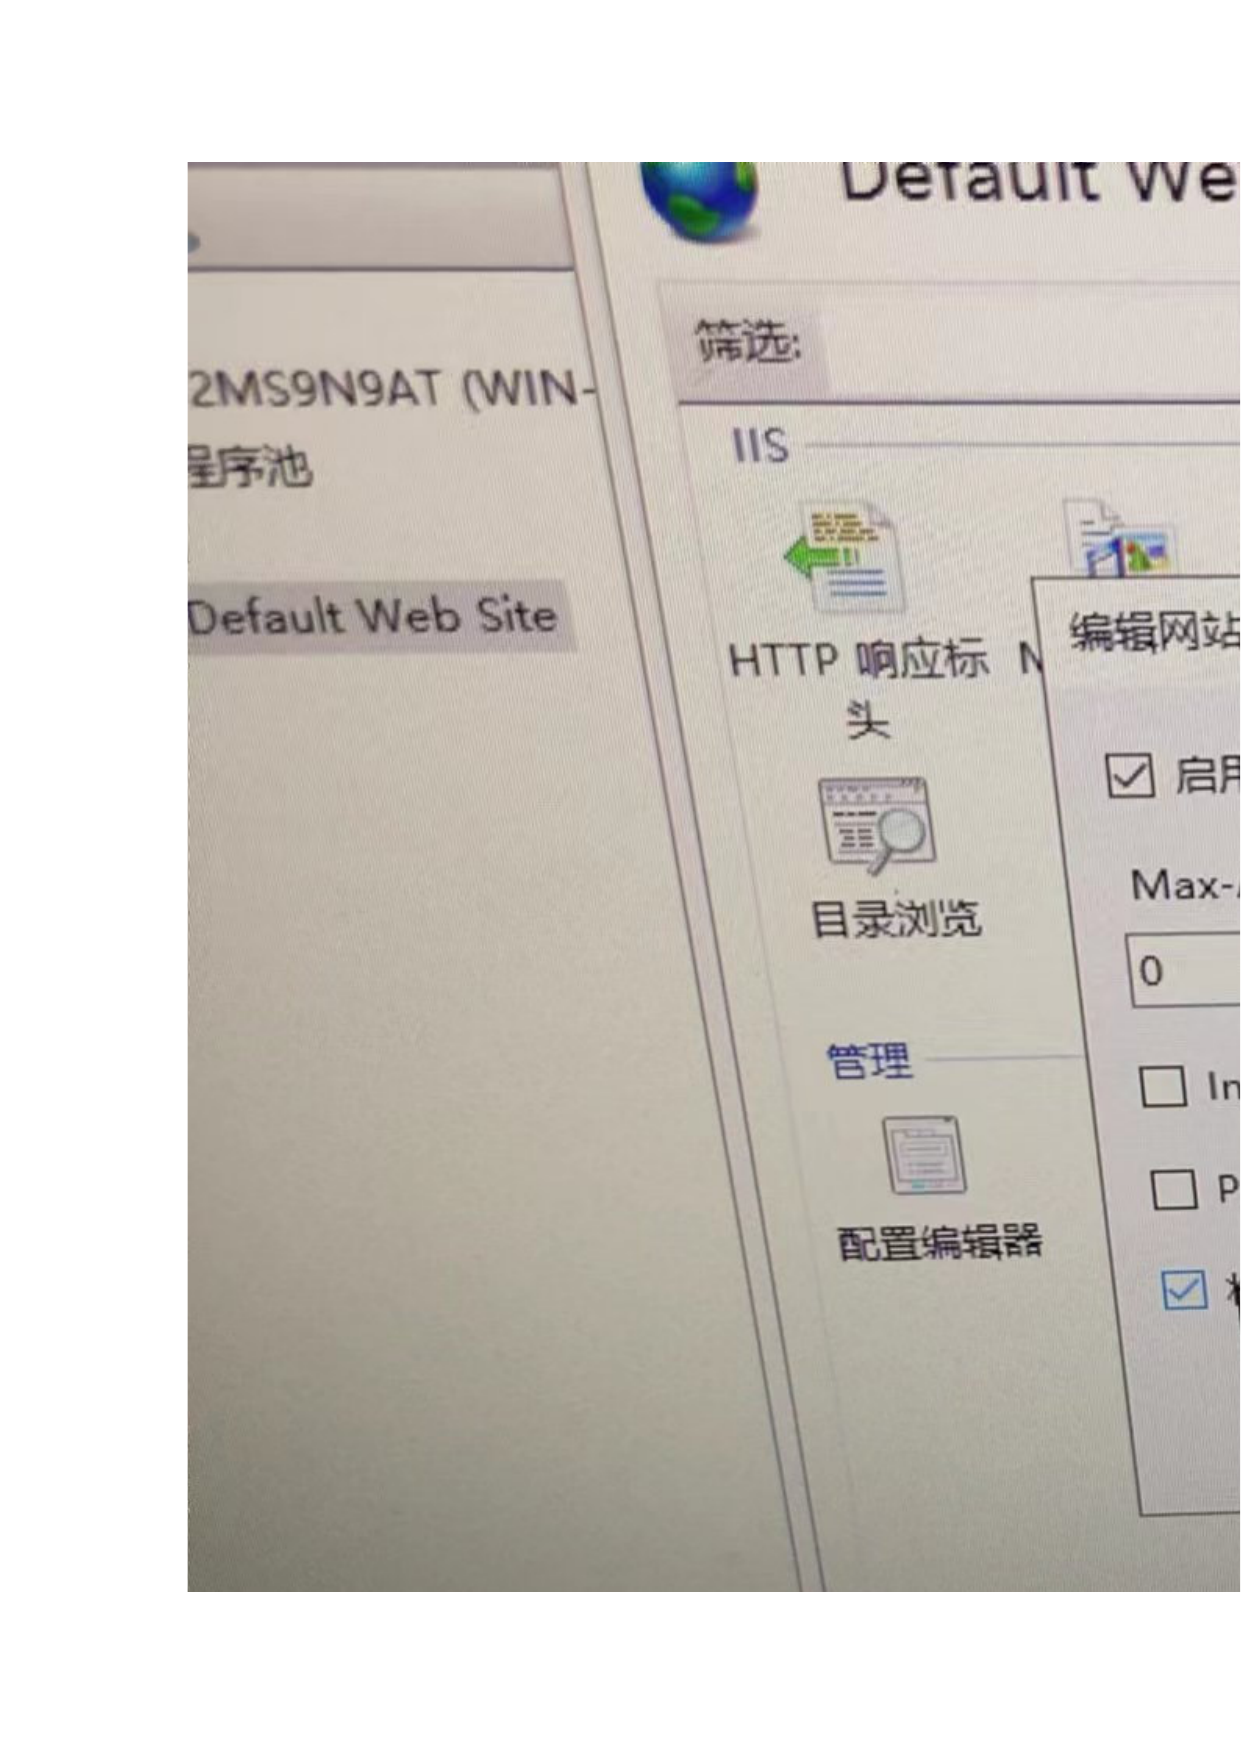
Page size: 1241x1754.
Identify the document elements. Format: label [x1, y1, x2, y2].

picture [187, 162, 1241, 1592]
